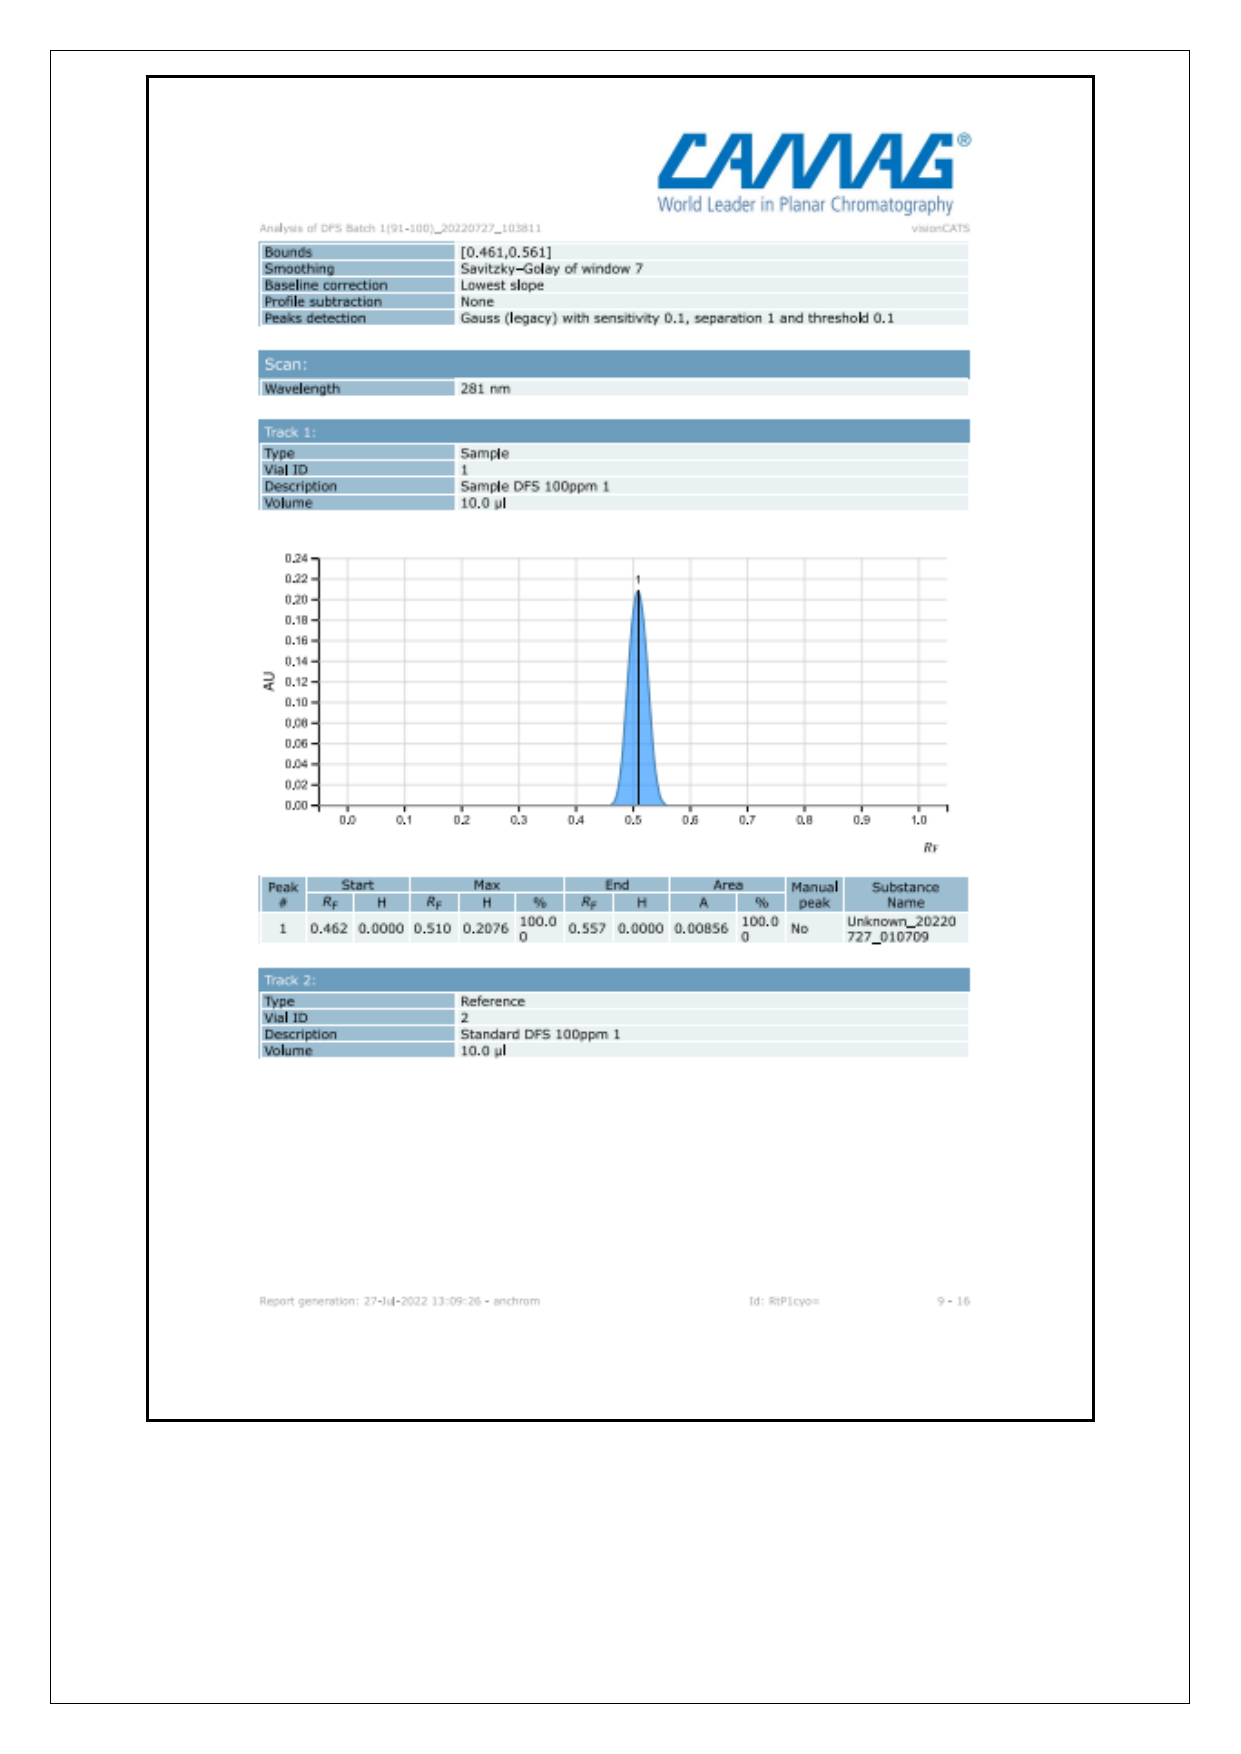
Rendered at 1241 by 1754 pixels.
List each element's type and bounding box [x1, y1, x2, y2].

picture [149, 78, 1092, 1419]
